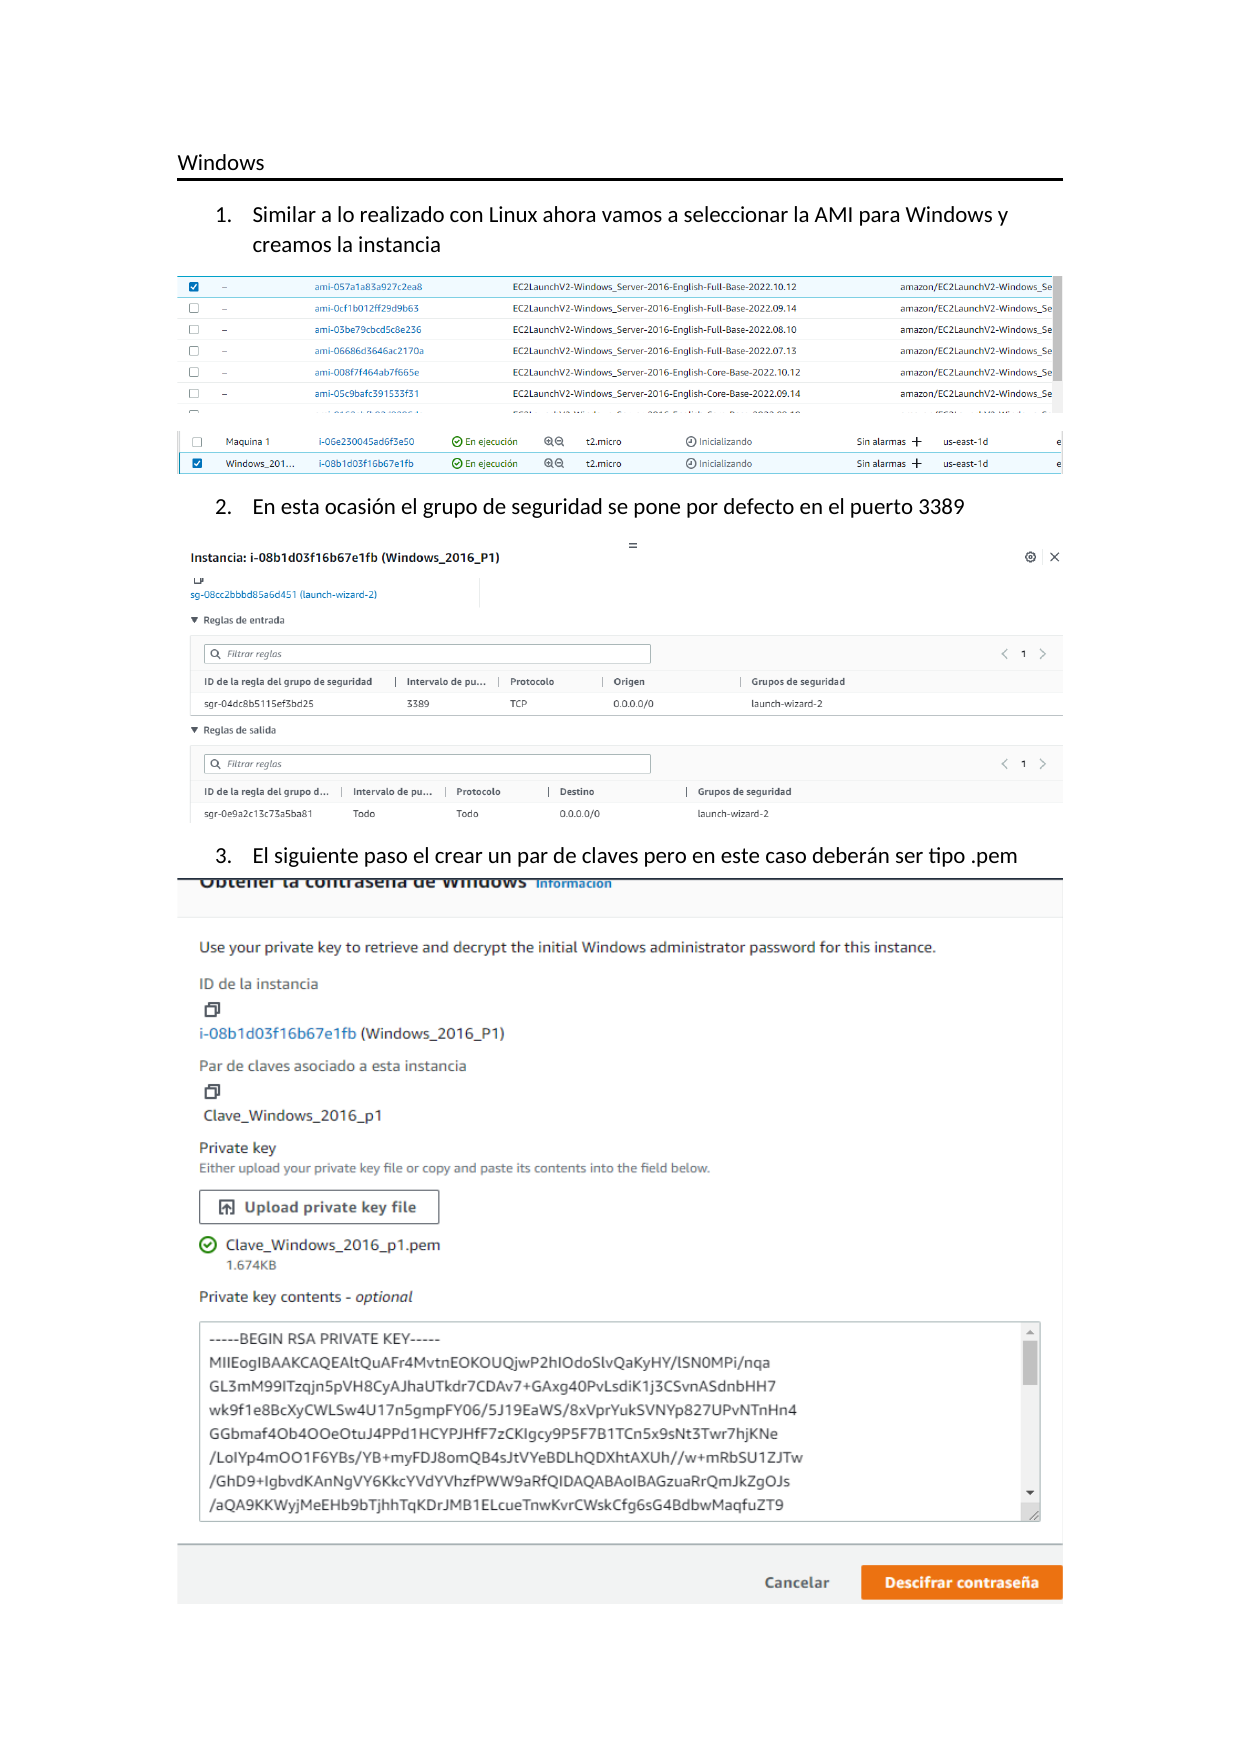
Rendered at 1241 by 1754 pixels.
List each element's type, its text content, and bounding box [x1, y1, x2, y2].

list El siguiente paso el crear un par de claves pero en este caso deberán ser tipo .pem [215, 841, 1063, 869]
picture [177, 431, 1063, 474]
picture [177, 878, 1063, 1604]
list Similar a lo realizado con Linux ahora vamos a seleccionar la AMI para Windows y creamos la instancia [215, 200, 1063, 258]
picture [177, 276, 1063, 413]
text Windows [177, 148, 1063, 178]
picture [177, 539, 1063, 823]
list En esta ocasión el grupo de seguridad se pone por defecto en el puerto 3389 [215, 492, 1063, 520]
